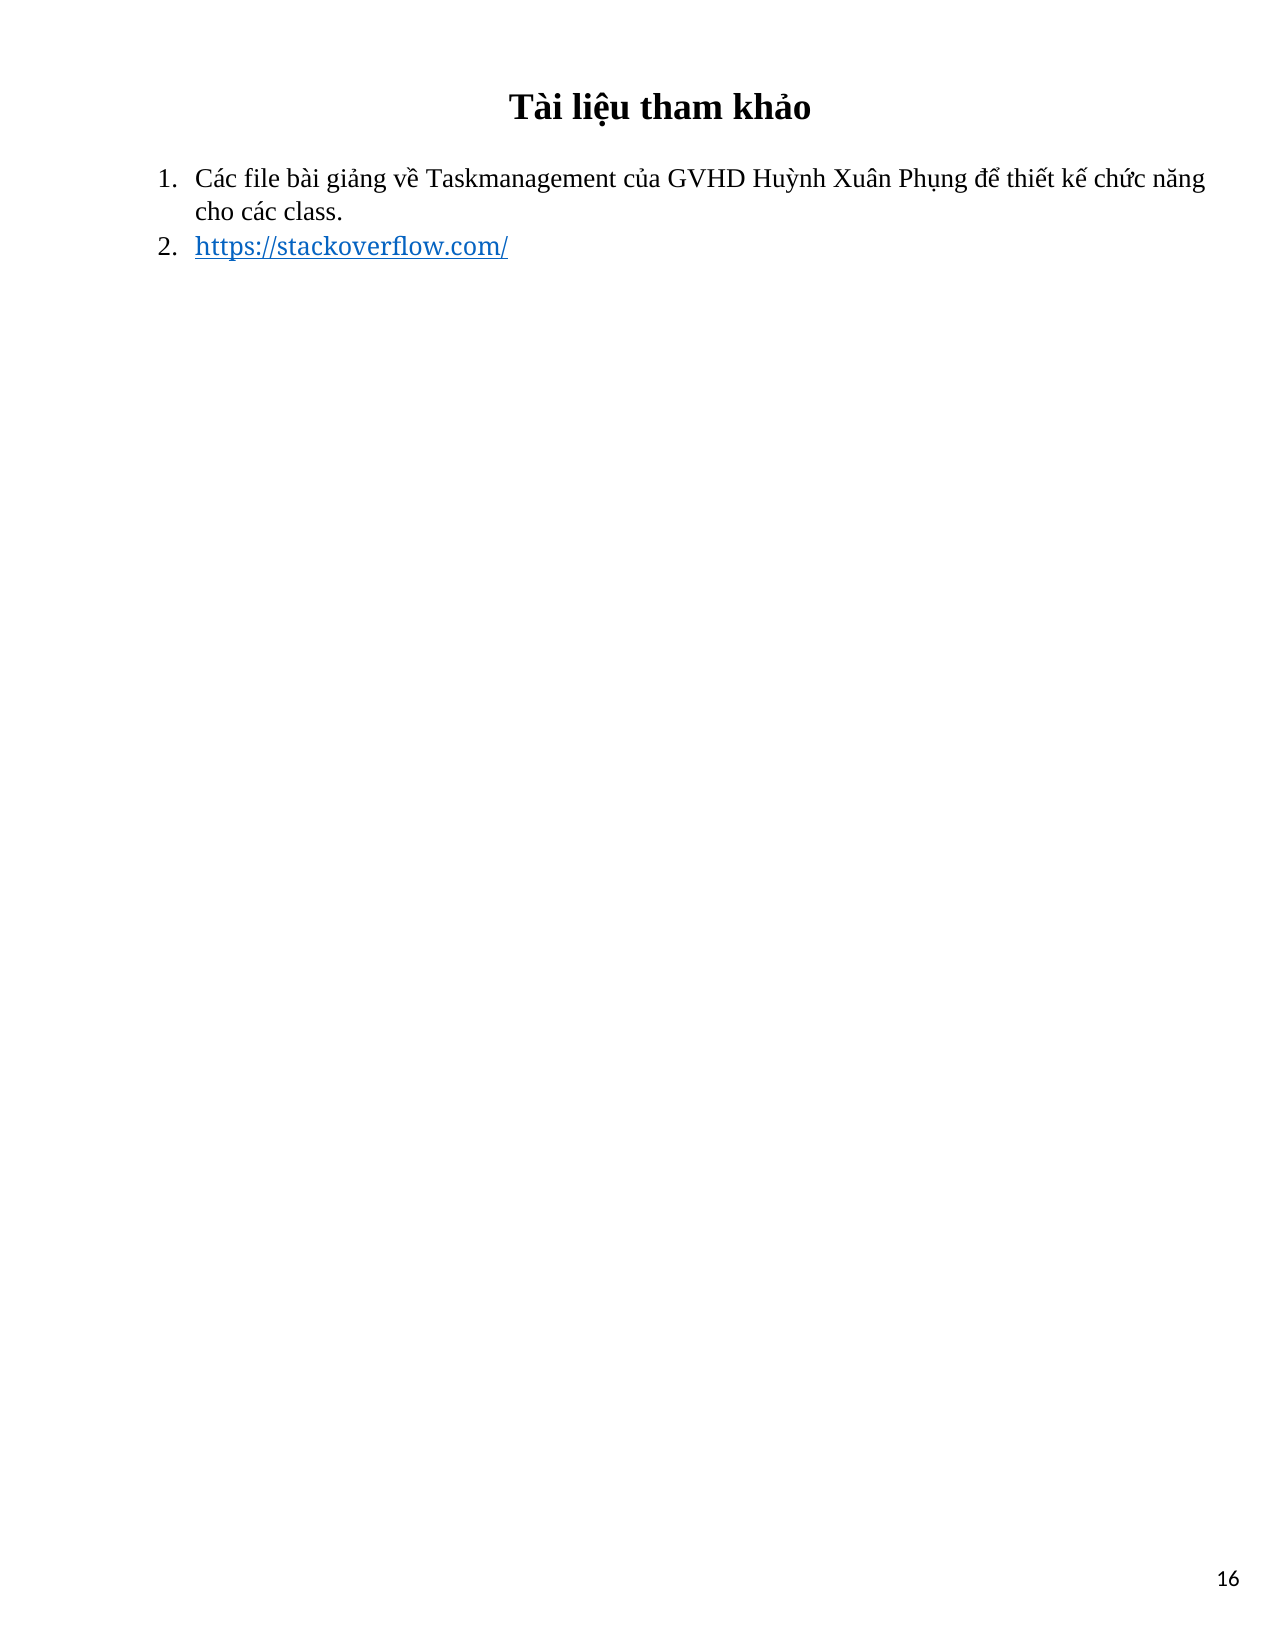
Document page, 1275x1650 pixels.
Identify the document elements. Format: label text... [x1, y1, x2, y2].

subtitle Tài liệu tham khảo [120, 84, 1200, 128]
list https://stackoverflow.com/ [157, 229, 1239, 263]
list Các file bài giảng về Taskmanagement của GVHD Huỳnh Xuân Phụng để thiết kế chức năng cho các class. [157, 162, 1239, 226]
